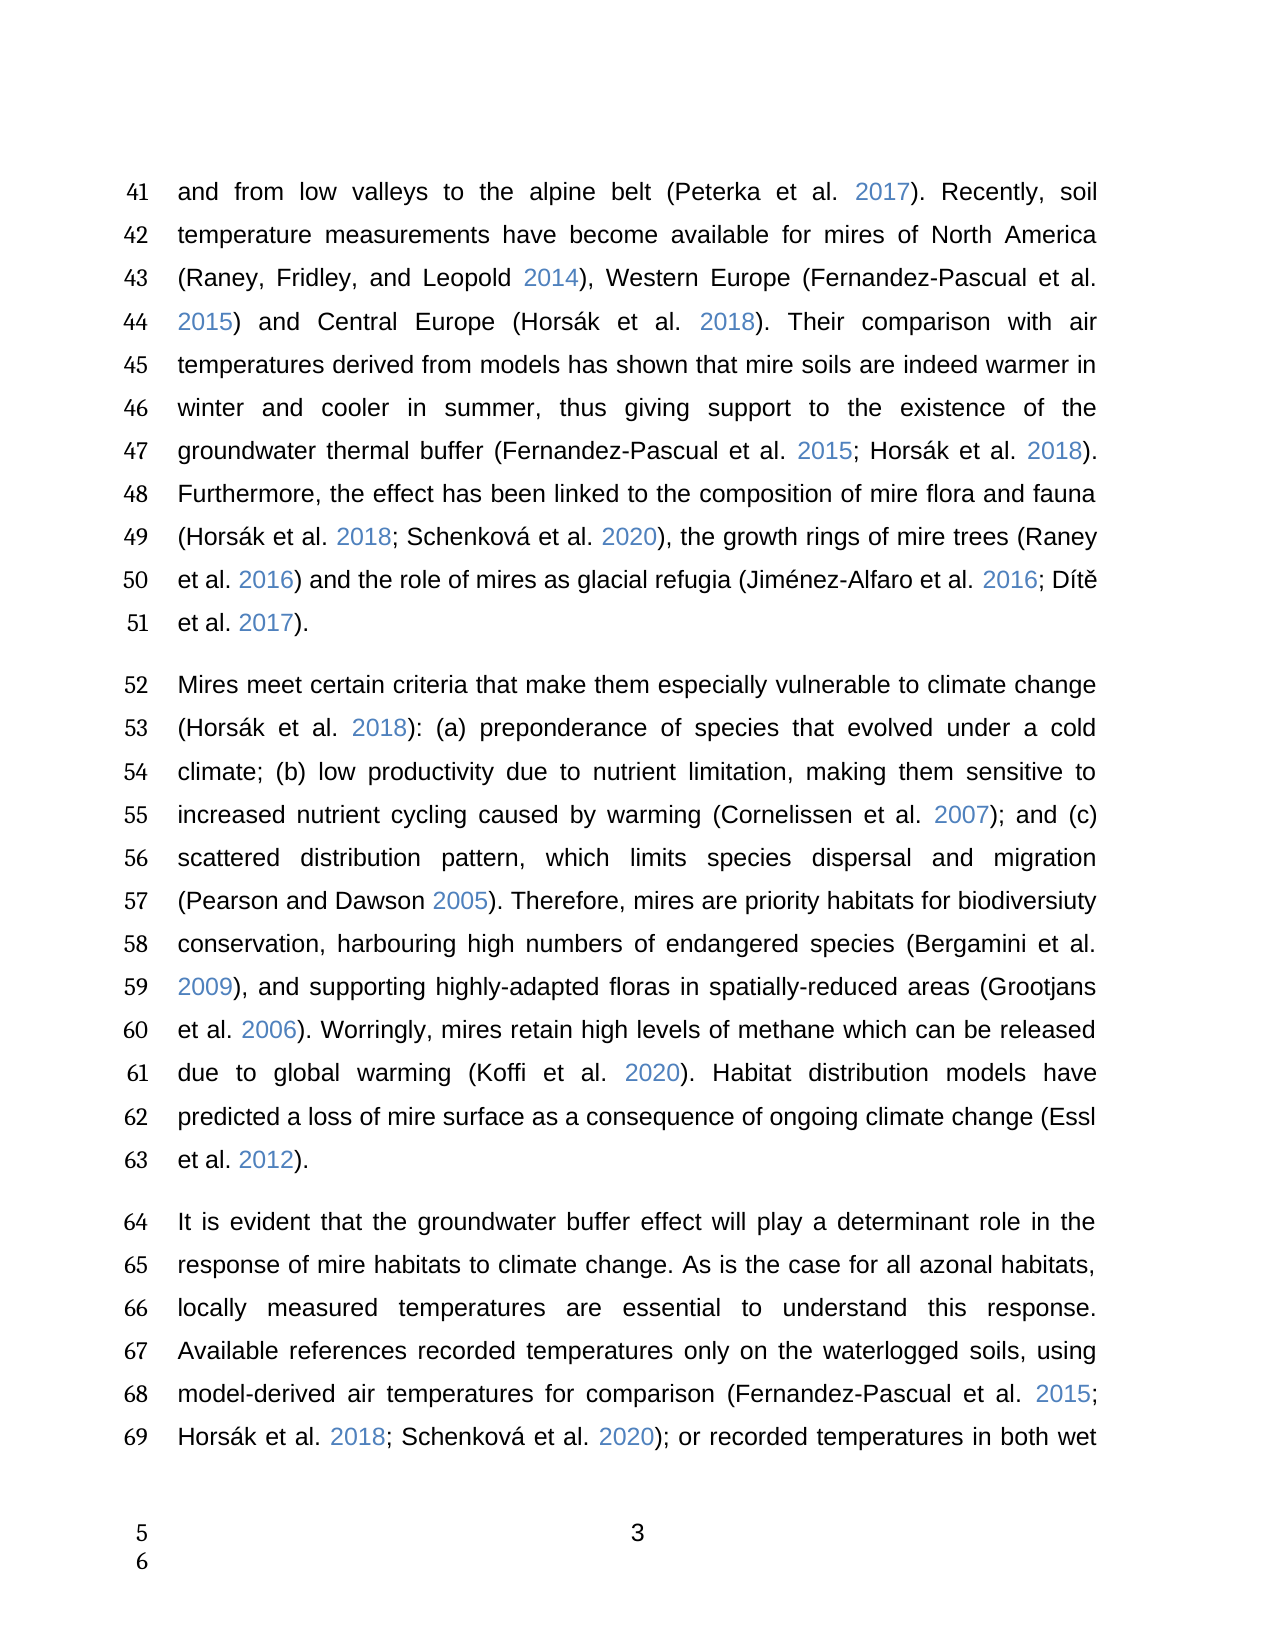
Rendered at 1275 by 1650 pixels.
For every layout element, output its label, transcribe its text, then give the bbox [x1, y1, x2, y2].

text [177, 177, 1098, 637]
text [177, 1207, 1098, 1451]
text Mires meet certain criteria that make them especially vulnerable to climate change (Horsák et al. 2018): (a) preponderance of species that evolved under a cold climate; (b) low productivity due to nutrient limitation, making them sensitive to increased nutrient cycling caused by warming (Cornelissen et al. 2007); and (c) scattered distribution pattern, which limits species dispersal and migration (Pearson and Dawson 2005). Therefore, mires are priority habitats for biodiversiuty conservation, harbouring high numbers of endangered species (Bergamini et al. 2009), and supporting highly-adapted floras in spatially-reduced areas (Grootjans et al. 2006). Worringly, mires retain high levels of methane which can be released due to global warming (Koffi et al. 2020). Habitat distribution models have predicted a loss of mire surface as a consequence of ongoing climate change (Essl et al. 2012). [177, 670, 1098, 1173]
